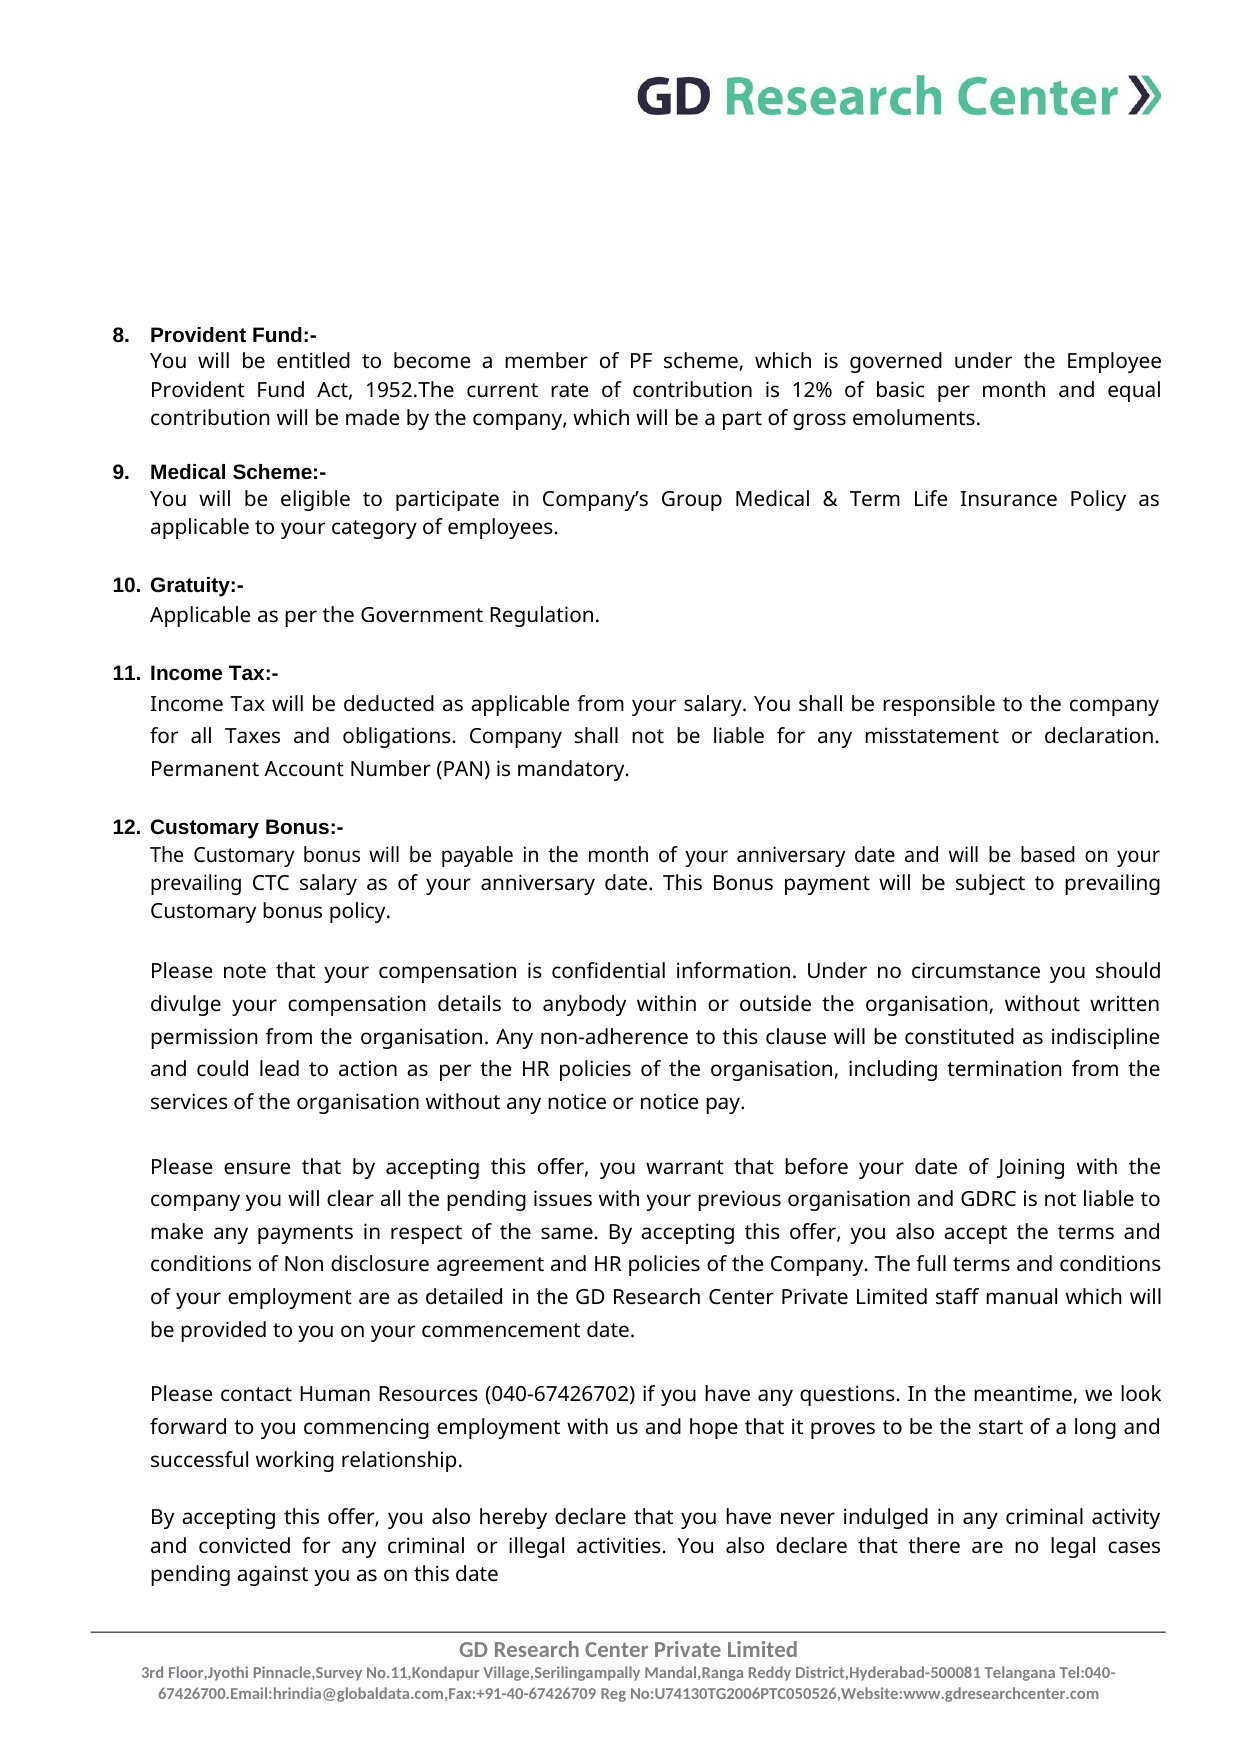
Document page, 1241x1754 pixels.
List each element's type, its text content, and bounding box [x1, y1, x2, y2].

subtitle Provident Fund:- [112, 322, 1186, 346]
text Income Tax will be deducted as applicable from your salary. You shall be responsible to the company for all Taxes and obligations. Company shall not be liable for any misstatement or declaration. Permanent Account Number (PAN) is mandatory. [150, 689, 1162, 783]
picture [637, 75, 1162, 115]
text Applicable as per the Government Regulation. [150, 600, 1186, 628]
text Please note that your compensation is confidential information. Under no circumstance you should divulge your compensation details to anybody within or outside the organisation, without written permission from the organisation. Any non-adherence to this clause will be constituted as indiscipline and could lead to action as per the HR policies of the organisation, including termination from the services of the organisation without any notice or notice pay. [150, 957, 1162, 1115]
text The Customary bonus will be payable in the month of your anniversary date and will be based on your prevailing CTC salary as of your anniversary date. This Bonus payment will be subject to prevailing Customary bonus policy. [150, 840, 1163, 925]
text You will be entitled to become a member of PF scheme, which is governed under the Employee Provident Fund Act, 1952.The current rate of contribution is 12% of basic per month and equal contribution will be made by the company, which will be a part of gross emoluments. [150, 346, 1162, 432]
subtitle Gratuity:- [112, 572, 1186, 596]
text By accepting this offer, you also hereby declare that you have never indulged in any criminal activity and convicted for any criminal or illegal activities. You also declare that there are no legal cases pending against you as on this date [150, 1502, 1163, 1588]
text You will be eligible to participate in Company’s Group Medical & Term Life Insurance Policy as applicable to your category of employees. [150, 484, 1162, 541]
subtitle Medical Scheme:- [112, 460, 1186, 484]
subtitle Customary Bonus:- [112, 815, 1186, 839]
subtitle Income Tax:- [112, 661, 1186, 685]
text Please ensure that by accepting this offer, you warrant that before your date of Joining with the company you will clear all the pending issues with your previous organisation and GDRC is not liable to make any payments in respect of the same. By accepting this offer, you also accept the terms and conditions of Non disclosure agreement and HR policies of the Company. The full terms and conditions of your employment are as detailed in the GD Research Center Private Limited staff manual which will be provided to you on your commencement date. [150, 1152, 1163, 1343]
text Please contact Human Resources (040-67426702) if you have any questions. In the meantime, we look forward to you commencing employment with us and hope that it proves to be the start of a long and successful working relationship. [150, 1379, 1162, 1473]
